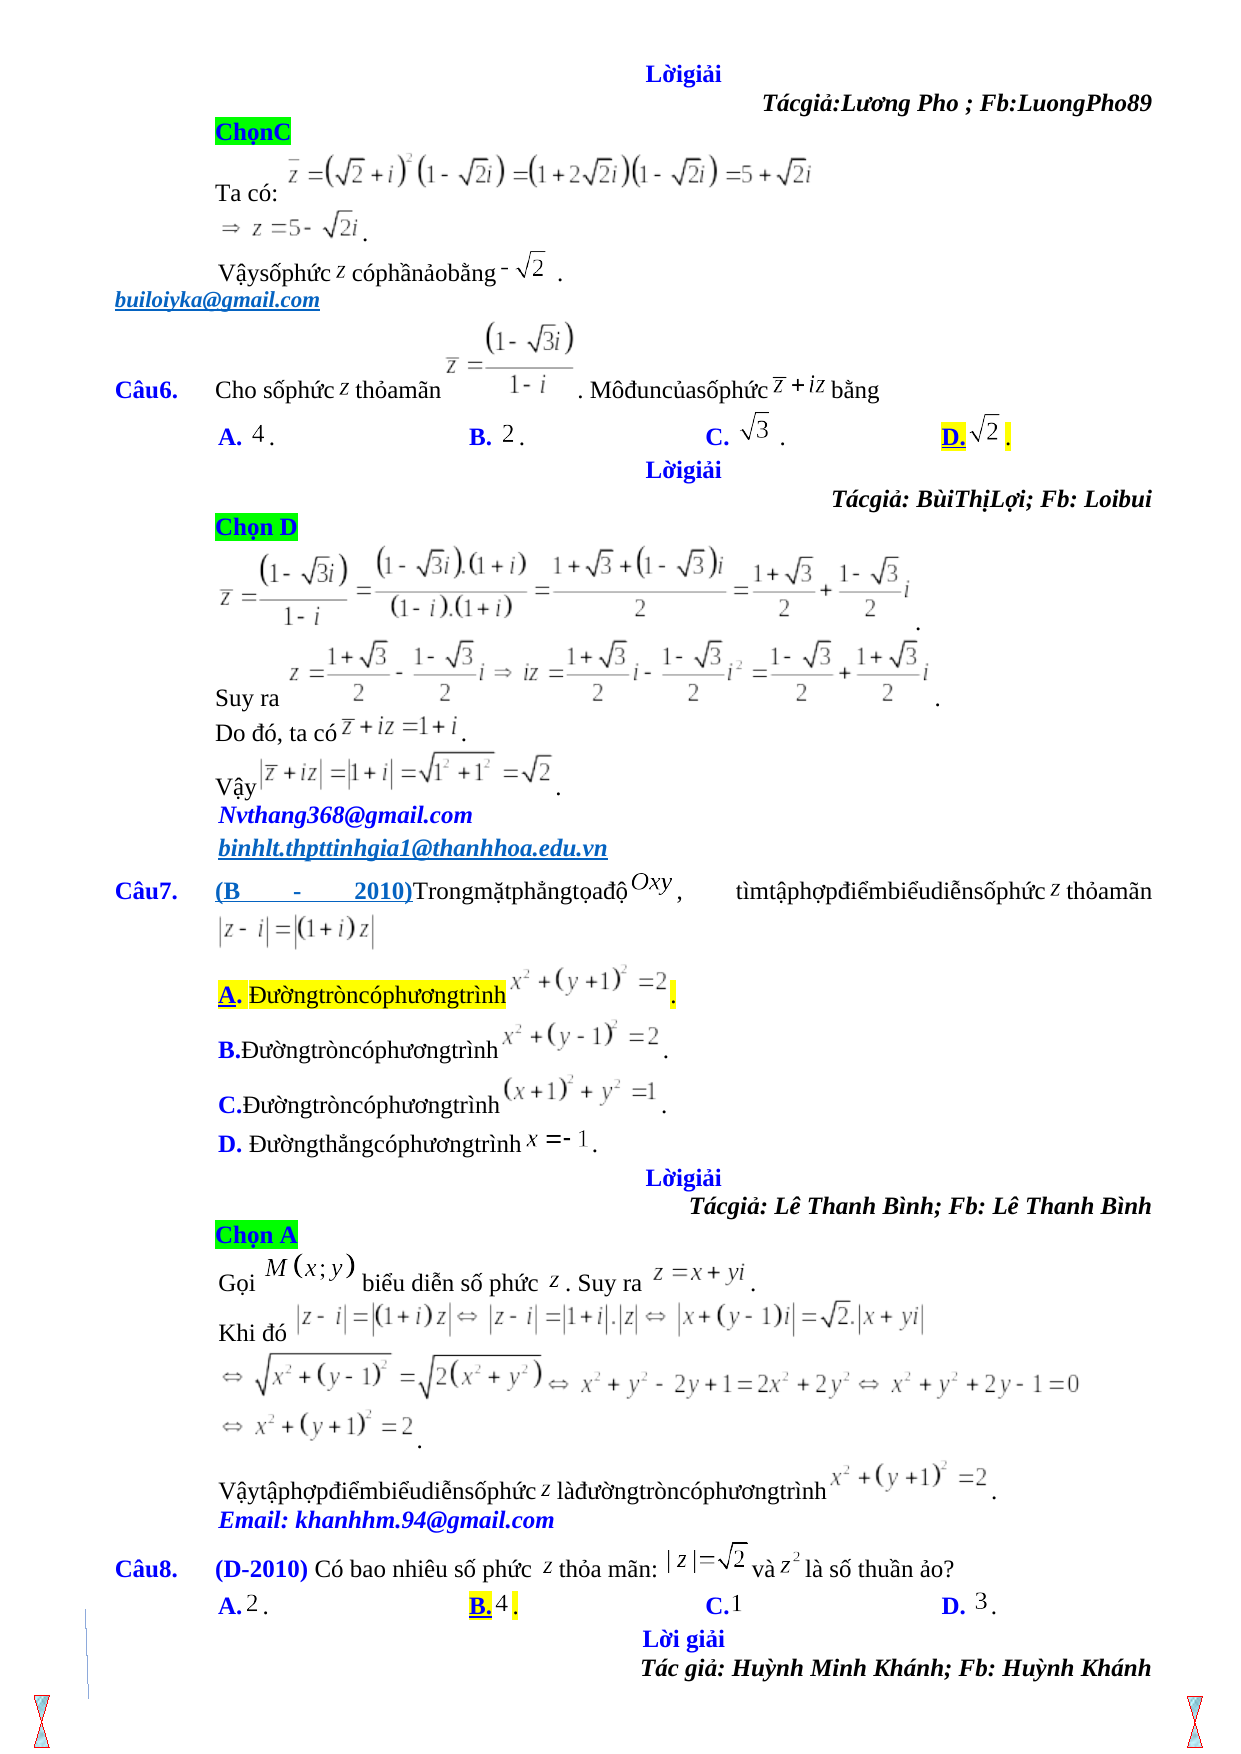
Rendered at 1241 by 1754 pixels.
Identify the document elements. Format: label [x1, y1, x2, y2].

table_header [103, 59, 1163, 1682]
picture [1188, 1697, 1202, 1719]
picture [34, 1723, 49, 1747]
picture [1187, 1725, 1203, 1747]
picture [35, 1696, 49, 1720]
